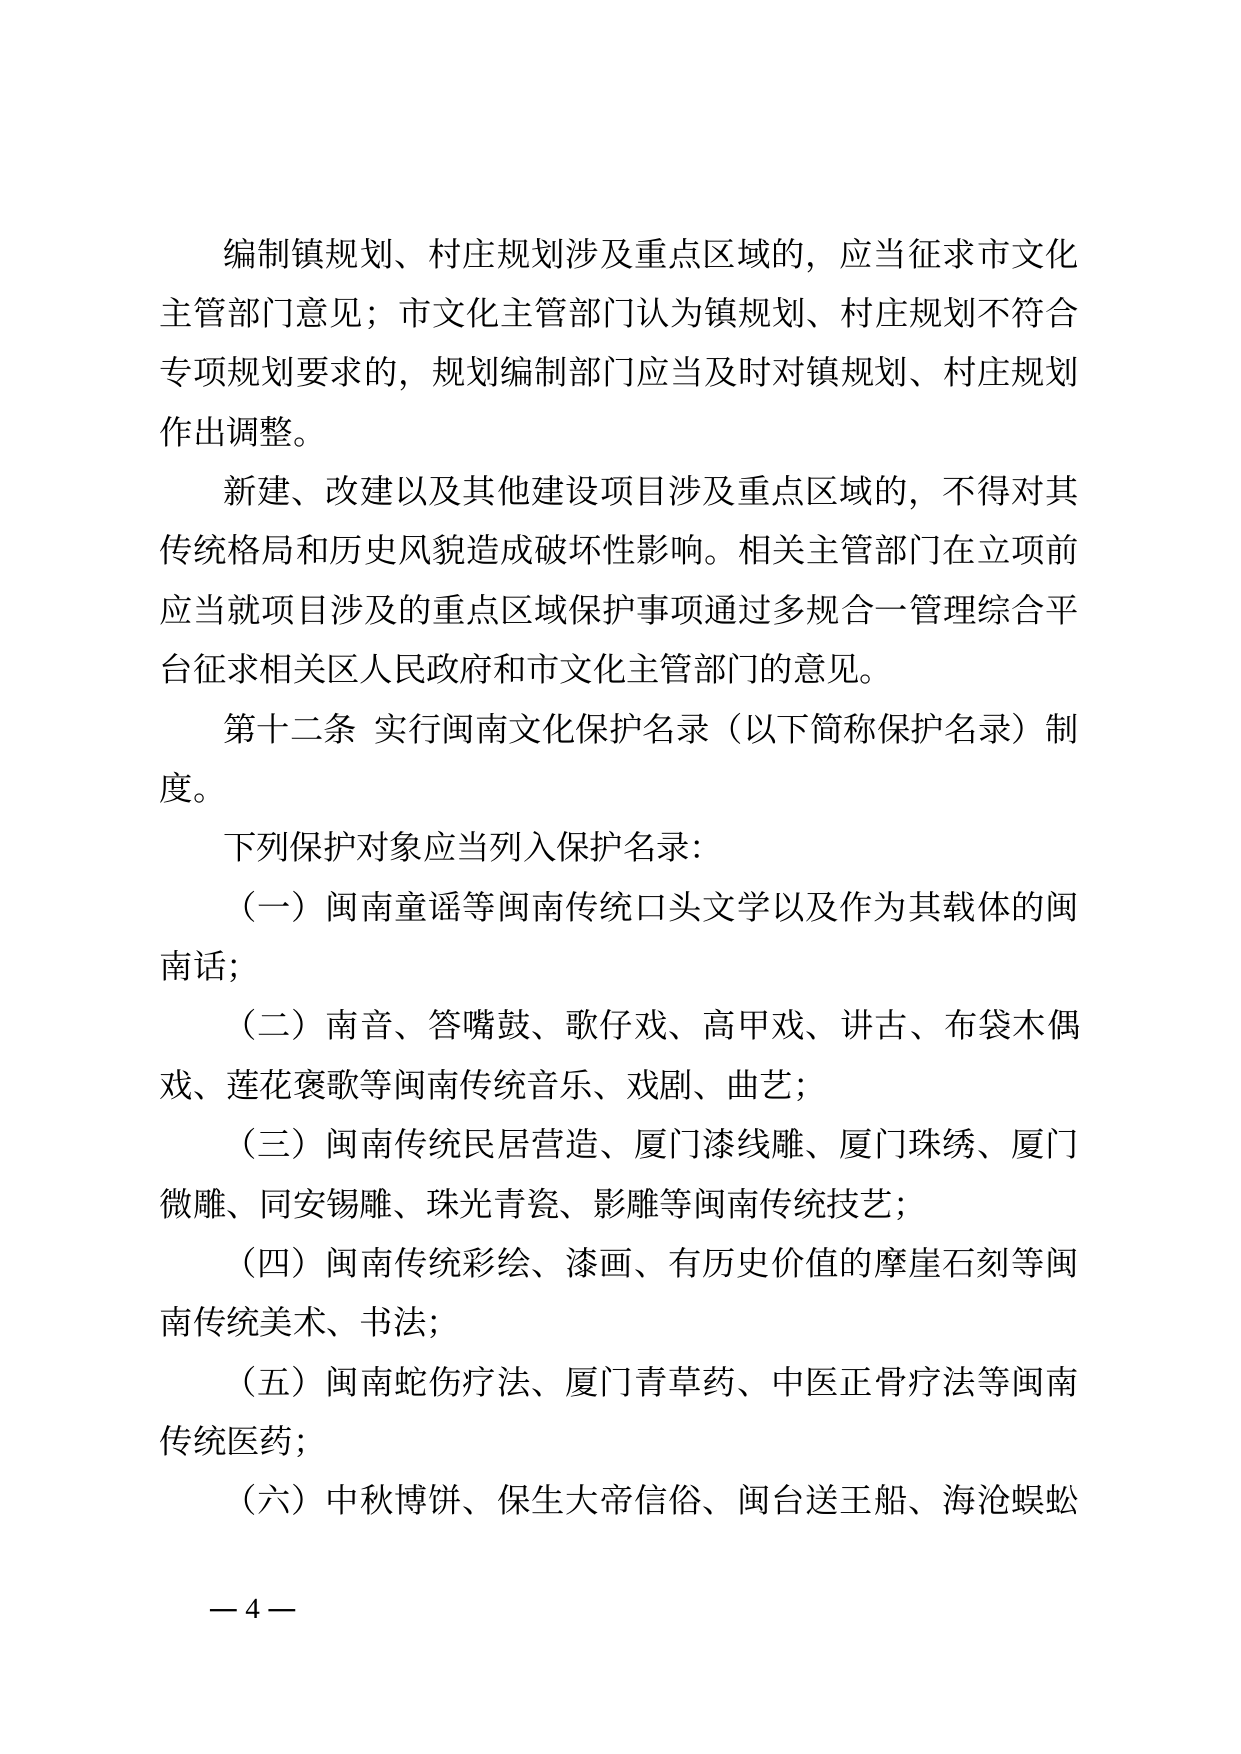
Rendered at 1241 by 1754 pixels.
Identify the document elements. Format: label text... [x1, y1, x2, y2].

text （五）闽南蛇伤疗法、厦门青草药、中医正骨疗法等闽南传统医药； [159, 1347, 1081, 1465]
text 新建、改建以及其他建设项目涉及重点区域的，不得对其传统格局和历史风貌造成破坏性影响。相关主管部门在立项前应当就项目涉及的重点区域保护事项通过多规合一管理综合平台征求相关区人民政府和市文化主管部门的意见。 [159, 456, 1081, 693]
text （四）闽南传统彩绘、漆画、有历史价值的摩崖石刻等闽南传统美术、书法； [159, 1228, 1081, 1347]
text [159, 1465, 1081, 1525]
text 第十二条 实行闽南文化保护名录（以下简称保护名录）制度。 [159, 693, 1081, 812]
text （一）闽南童谣等闽南传统口头文学以及作为其载体的闽南话； [159, 872, 1081, 990]
text （三）闽南传统民居营造、厦门漆线雕、厦门珠绣、厦门微雕、同安锡雕、珠光青瓷、影雕等闽南传统技艺； [159, 1109, 1081, 1228]
text （二）南音、答嘴鼓、歌仔戏、高甲戏、讲古、布袋木偶戏、莲花褒歌等闽南传统音乐、戏剧、曲艺； [159, 990, 1081, 1109]
text 下列保护对象应当列入保护名录： [159, 812, 1081, 872]
text 编制镇规划、村庄规划涉及重点区域的，应当征求市文化主管部门意见；市文化主管部门认为镇规划、村庄规划不符合专项规划要求的，规划编制部门应当及时对镇规划、村庄规划作出调整。 [159, 218, 1081, 456]
